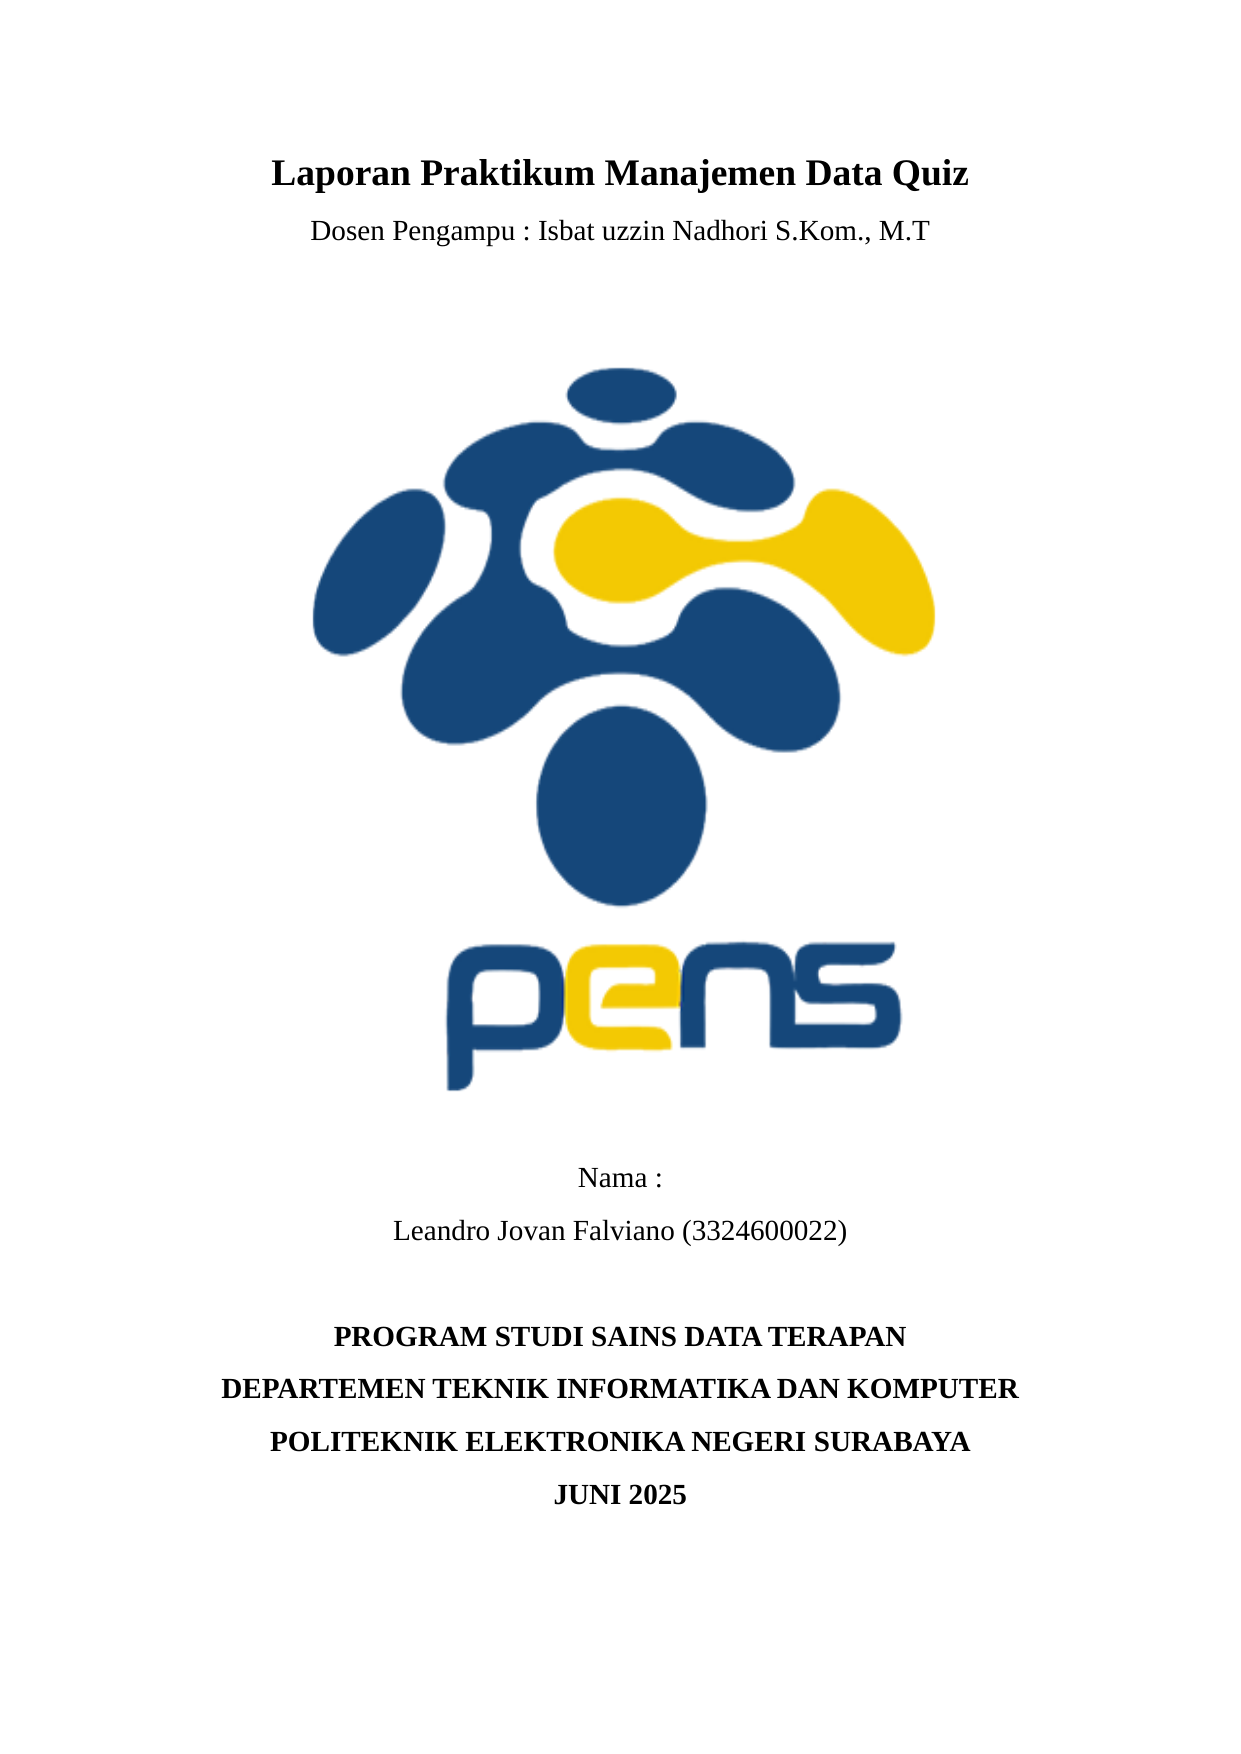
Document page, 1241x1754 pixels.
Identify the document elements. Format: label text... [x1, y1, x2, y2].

text Nama : [150, 1160, 1090, 1194]
text Leandro Jovan Falviano (3324600022) [150, 1213, 1090, 1247]
text PROGRAM STUDI SAINS DATA TERAPAN [150, 1319, 1090, 1352]
text Laporan Praktikum Manajemen Data Quiz [150, 150, 1090, 193]
text DEPARTEMEN TEKNIK INFORMATIKA DAN KOMPUTER [150, 1371, 1090, 1405]
text JUNI 2025 [150, 1477, 1090, 1511]
text POLITEKNIK ELEKTRONIKA NEGERI SURABAYA [150, 1424, 1090, 1458]
text Dosen Pengampu : Isbat uzzin Nadhori S.Kom., M.T [150, 213, 1090, 247]
picture [222, 318, 1019, 1142]
